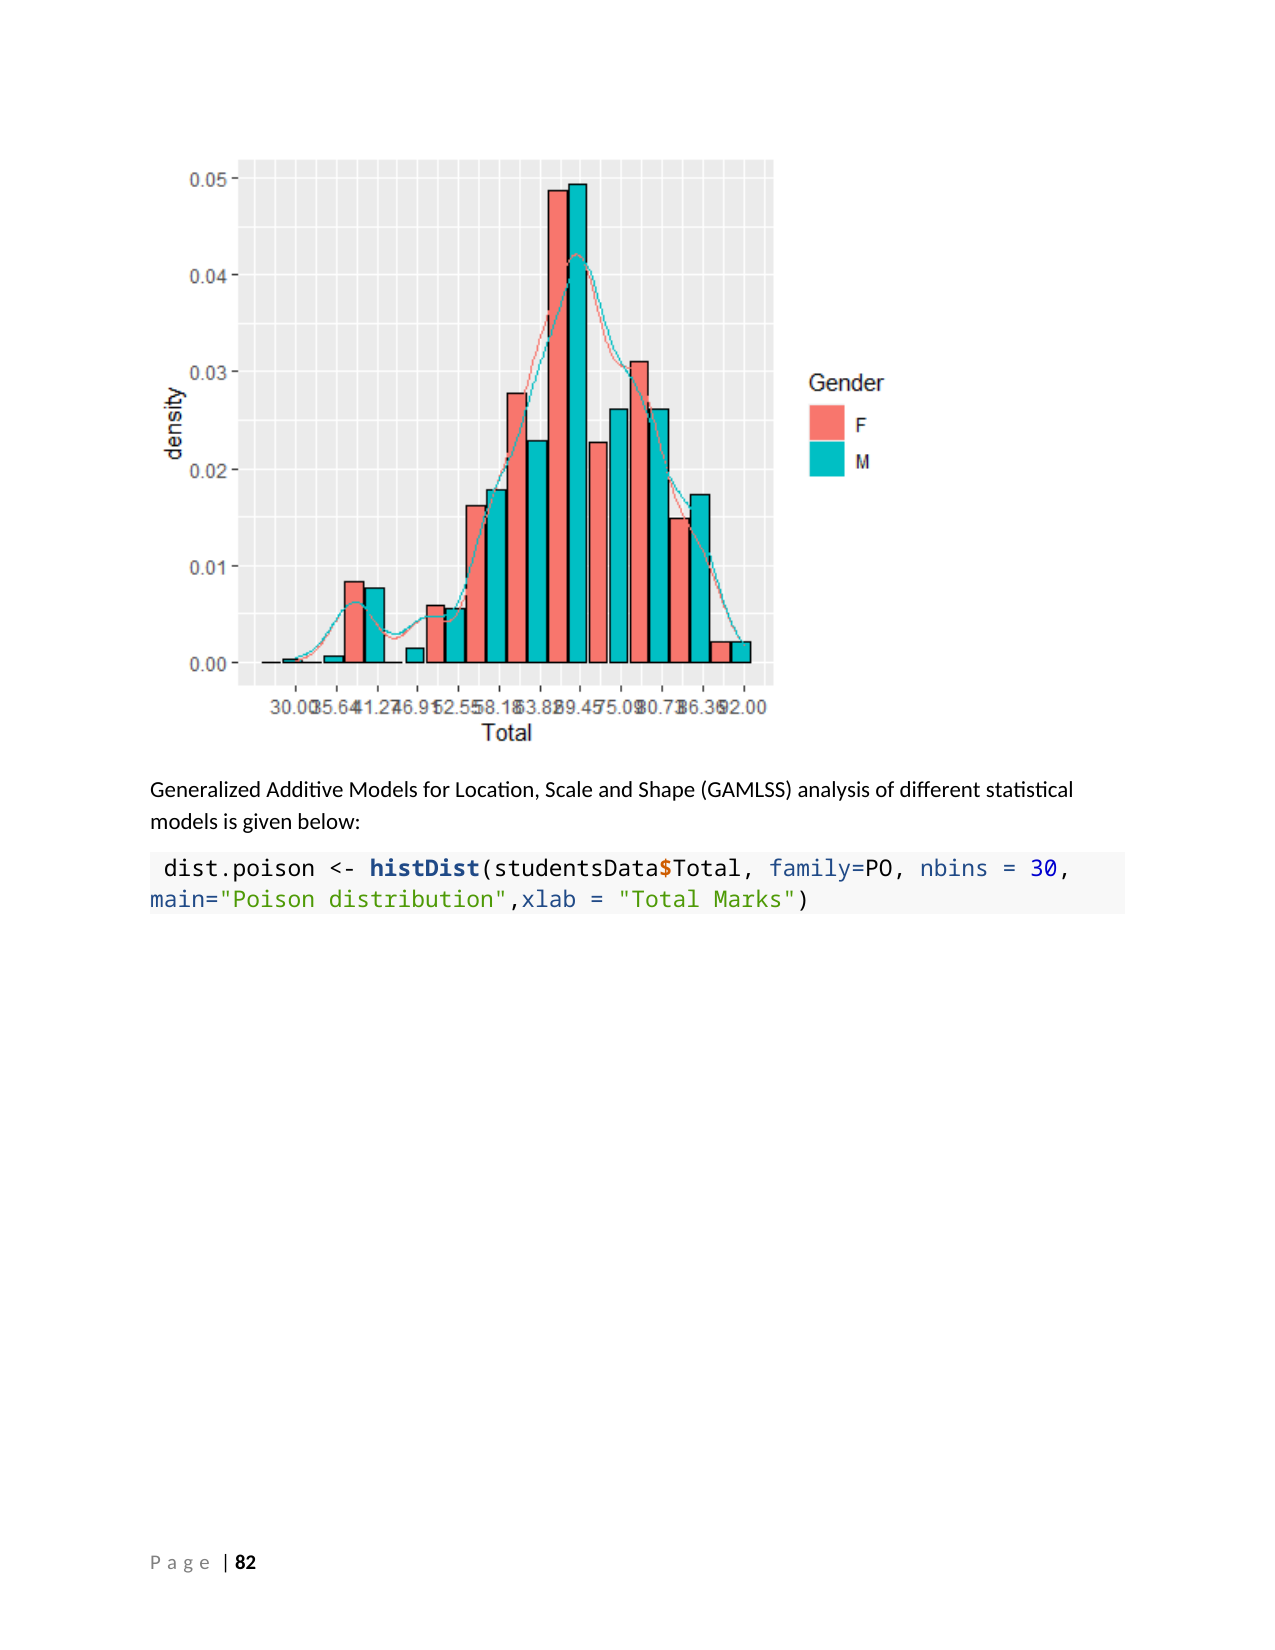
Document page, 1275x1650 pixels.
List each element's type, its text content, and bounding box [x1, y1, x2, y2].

text dist.poison <- histDist(studentsData$Total, family=PO, nbins = 30, main="Poison distribution",xlab = "Total Marks") [810, 852, 1125, 914]
picture [150, 150, 908, 757]
text Generalized Additive Models for Location, Scale and Shape (GAMLSS) analysis of different statistical models is given below: [150, 775, 1125, 835]
